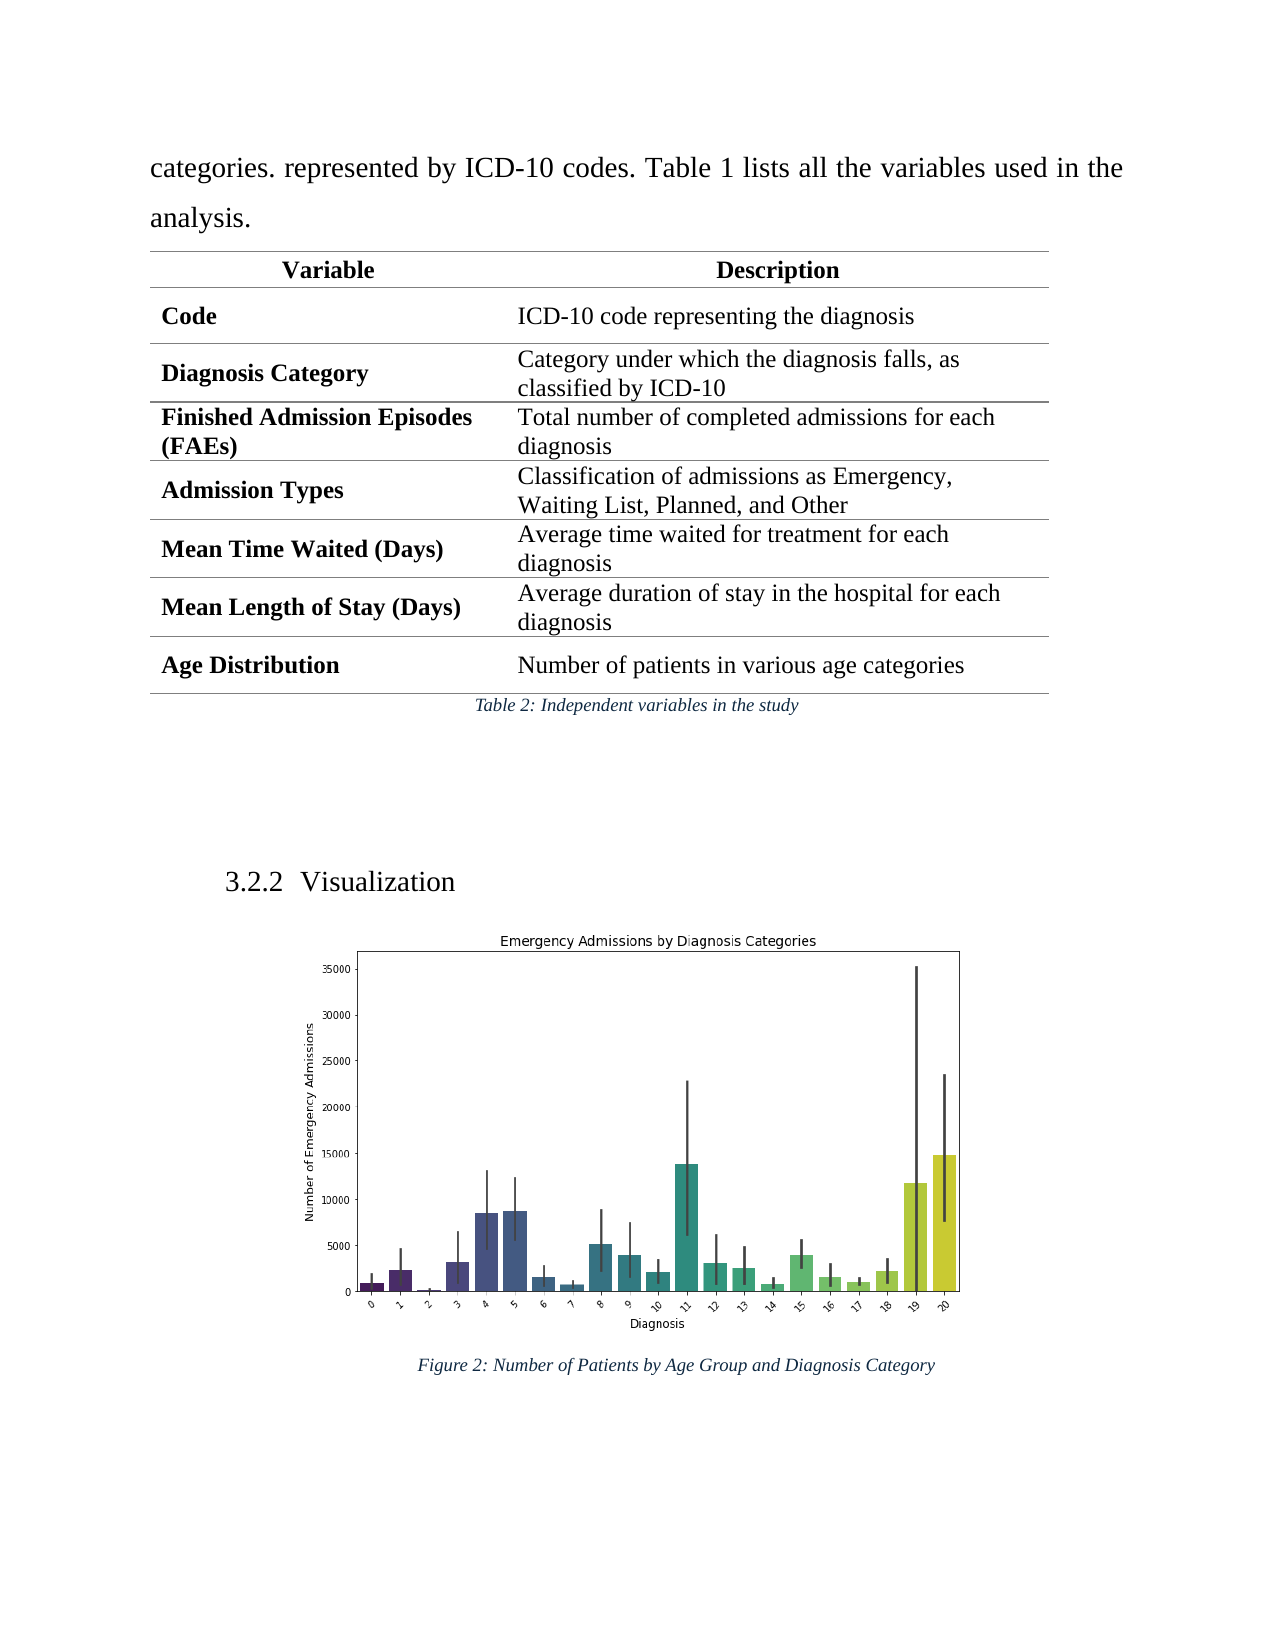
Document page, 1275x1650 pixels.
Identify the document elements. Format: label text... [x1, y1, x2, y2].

table_cell Mean Time Waited (Days) [150, 520, 506, 577]
table_cell Age Distribution [150, 637, 506, 693]
table_cell ICD-10 code representing the diagnosis [506, 288, 1049, 343]
table_cell Number of patients in various age categories [506, 637, 1049, 693]
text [150, 150, 1125, 234]
table_header Description [506, 252, 1049, 287]
table_header Variable [150, 252, 506, 287]
table_cell Total number of completed admissions for each diagnosis [506, 403, 1049, 460]
table_cell Admission Types [150, 461, 506, 518]
table_cell Average time waited for treatment for each diagnosis [506, 520, 1049, 577]
table_cell Code [150, 288, 506, 343]
table_cell Finished Admission Episodes (FAEs) [150, 403, 506, 460]
table_cell Average duration of stay in the hospital for each diagnosis [506, 578, 1049, 636]
table_cell Category under which the diagnosis falls, as classified by ICD-10 [506, 344, 1049, 401]
text Table 2: Independent variables in the study [150, 694, 1125, 716]
picture [298, 928, 964, 1333]
table_cell Mean Length of Stay (Days) [150, 578, 506, 636]
table_cell Diagnosis Category [150, 344, 506, 401]
list Visualization [225, 864, 1125, 897]
table_cell Classification of admissions as Emergency, Waiting List, Planned, and Other [506, 461, 1049, 518]
